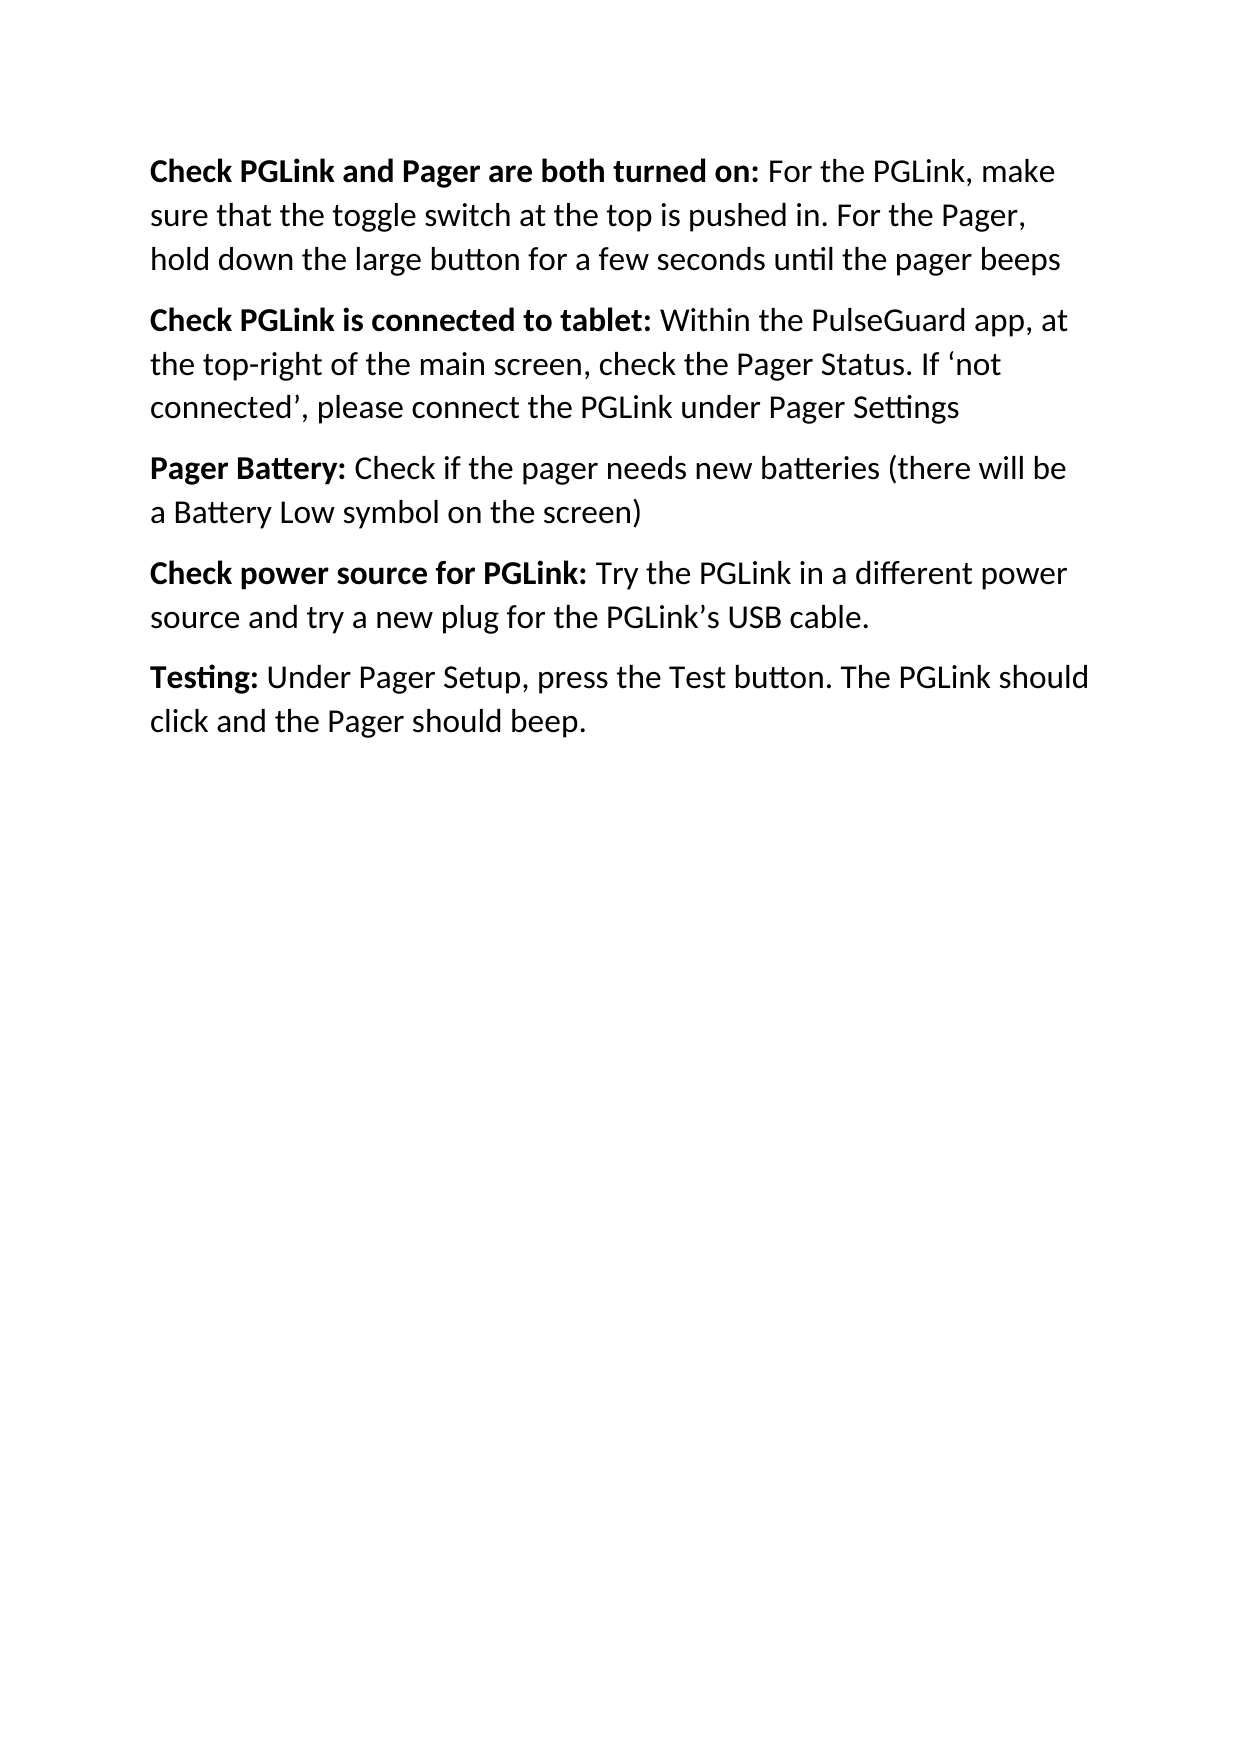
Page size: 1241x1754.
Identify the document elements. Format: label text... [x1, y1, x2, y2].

text Check PGLink and Pager are both turned on: For the PGLink, make sure that the toggle switch at the top is pushed in. For the Pager, hold down the large button for a few seconds until the pager beeps [150, 150, 1090, 279]
text Check PGLink is connected to tablet: Within the PulseGuard app, at the top-right of the main screen, check the Pager Status. If ‘not connected’, please connect the PGLink under Pager Settings [150, 298, 1090, 427]
text Testing: Under Pager Setup, press the Test button. The PGLink should click and the Pager should beep. [150, 656, 1090, 741]
text Check power source for PGLink: Try the PGLink in a different power source and try a new plug for the PGLink’s USB cable. [150, 552, 1090, 636]
text Pager Battery: Check if the pager needs new batteries (there will be a Battery Low symbol on the screen) [150, 447, 1090, 532]
